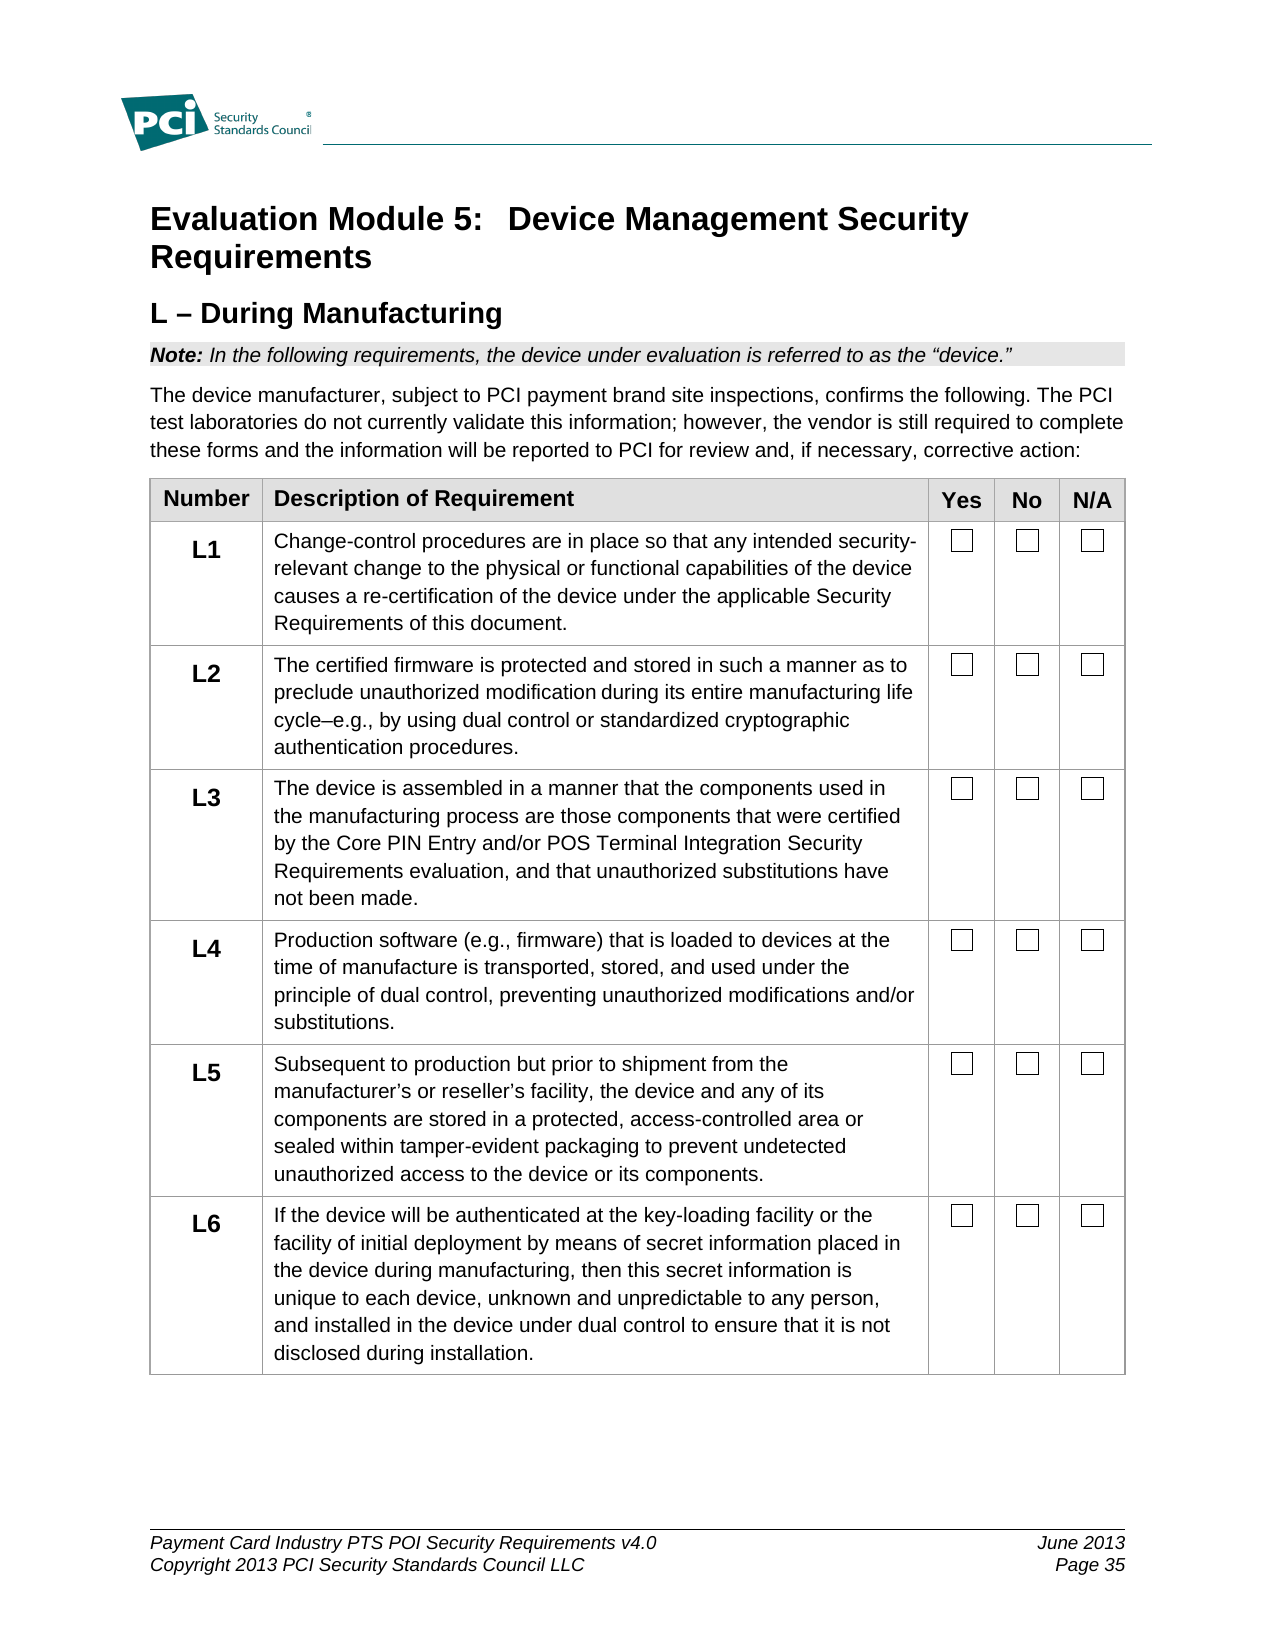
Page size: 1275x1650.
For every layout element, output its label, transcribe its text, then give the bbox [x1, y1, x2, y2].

table_cell [929, 1197, 994, 1374]
table_cell [929, 522, 994, 645]
table_cell [995, 921, 1059, 1044]
subtitle Evaluation Module 5: Device Management Security Requirements [150, 199, 1125, 276]
table_cell [1060, 1045, 1124, 1196]
table_cell [995, 1197, 1059, 1374]
table_cell If the device will be authenticated at the key-loading facility or the facility of initial deployment by means of secret information placed in the device during manufacturing, then this secret information is unique to each device, unknown and unpredictable to any person, and installed in the device under dual control to ensure that it is not disclosed during installation. [263, 1197, 928, 1374]
table_header No [995, 479, 1059, 521]
table_cell [1060, 770, 1124, 920]
table_cell [929, 646, 994, 769]
table_cell [929, 921, 994, 1044]
table_header N/A [1060, 479, 1124, 521]
table_cell L5 [151, 1045, 262, 1196]
subtitle L – During Manufacturing [150, 296, 1125, 330]
text The device manufacturer, subject to PCI payment brand site inspections, confirms the following. The PCI test laboratories do not currently validate this information; however, the vendor is still required to complete these forms and the information will be reported to PCI for review and, if necessary, corrective action: [150, 382, 1125, 461]
table_cell L4 [151, 921, 262, 1044]
table_cell L3 [151, 770, 262, 920]
table_header Number [151, 479, 262, 521]
table_cell L6 [151, 1197, 262, 1374]
table_cell The certified firmware is protected and stored in such a manner as to preclude unauthorized modification during its entire manufacturing life cycle–e.g., by using dual control or standardized cryptographic authentication procedures. [263, 646, 928, 769]
table_header Yes [929, 479, 994, 521]
text Note: In the following requirements, the device under evaluation is referred to as the “device.” [150, 342, 1125, 366]
picture [121, 94, 312, 151]
table_cell [1060, 1197, 1124, 1374]
table_cell [1060, 646, 1124, 769]
table_cell [995, 522, 1059, 645]
table_cell Change-control procedures are in place so that any intended security-relevant change to the physical or functional capabilities of the device causes a re-certification of the device under the applicable Security Requirements of this document. [263, 522, 928, 645]
table_header Description of Requirement [263, 479, 928, 521]
table_cell [995, 1045, 1059, 1196]
table_cell [1060, 921, 1124, 1044]
table_cell [995, 770, 1059, 920]
table_cell Subsequent to production but prior to shipment from the manufacturer’s or reseller’s facility, the device and any of its components are stored in a protected, access-controlled area or sealed within tamper-evident packaging to prevent undetected unauthorized access to the device or its components. [263, 1045, 928, 1196]
table_cell L2 [151, 646, 262, 769]
table_cell [995, 646, 1059, 769]
table_cell [929, 1045, 994, 1196]
table_cell The device is assembled in a manner that the components used in the manufacturing process are those components that were certified by the Core PIN Entry and/or POS Terminal Integration Security Requirements evaluation, and that unauthorized substitutions have not been made. [263, 770, 928, 920]
table_cell [929, 770, 994, 920]
table_cell Production software (e.g., firmware) that is loaded to devices at the time of manufacture is transported, stored, and used under the principle of dual control, preventing unauthorized modifications and/or substitutions. [263, 921, 928, 1044]
table_cell L1 [151, 522, 262, 645]
table_cell [1060, 522, 1124, 645]
